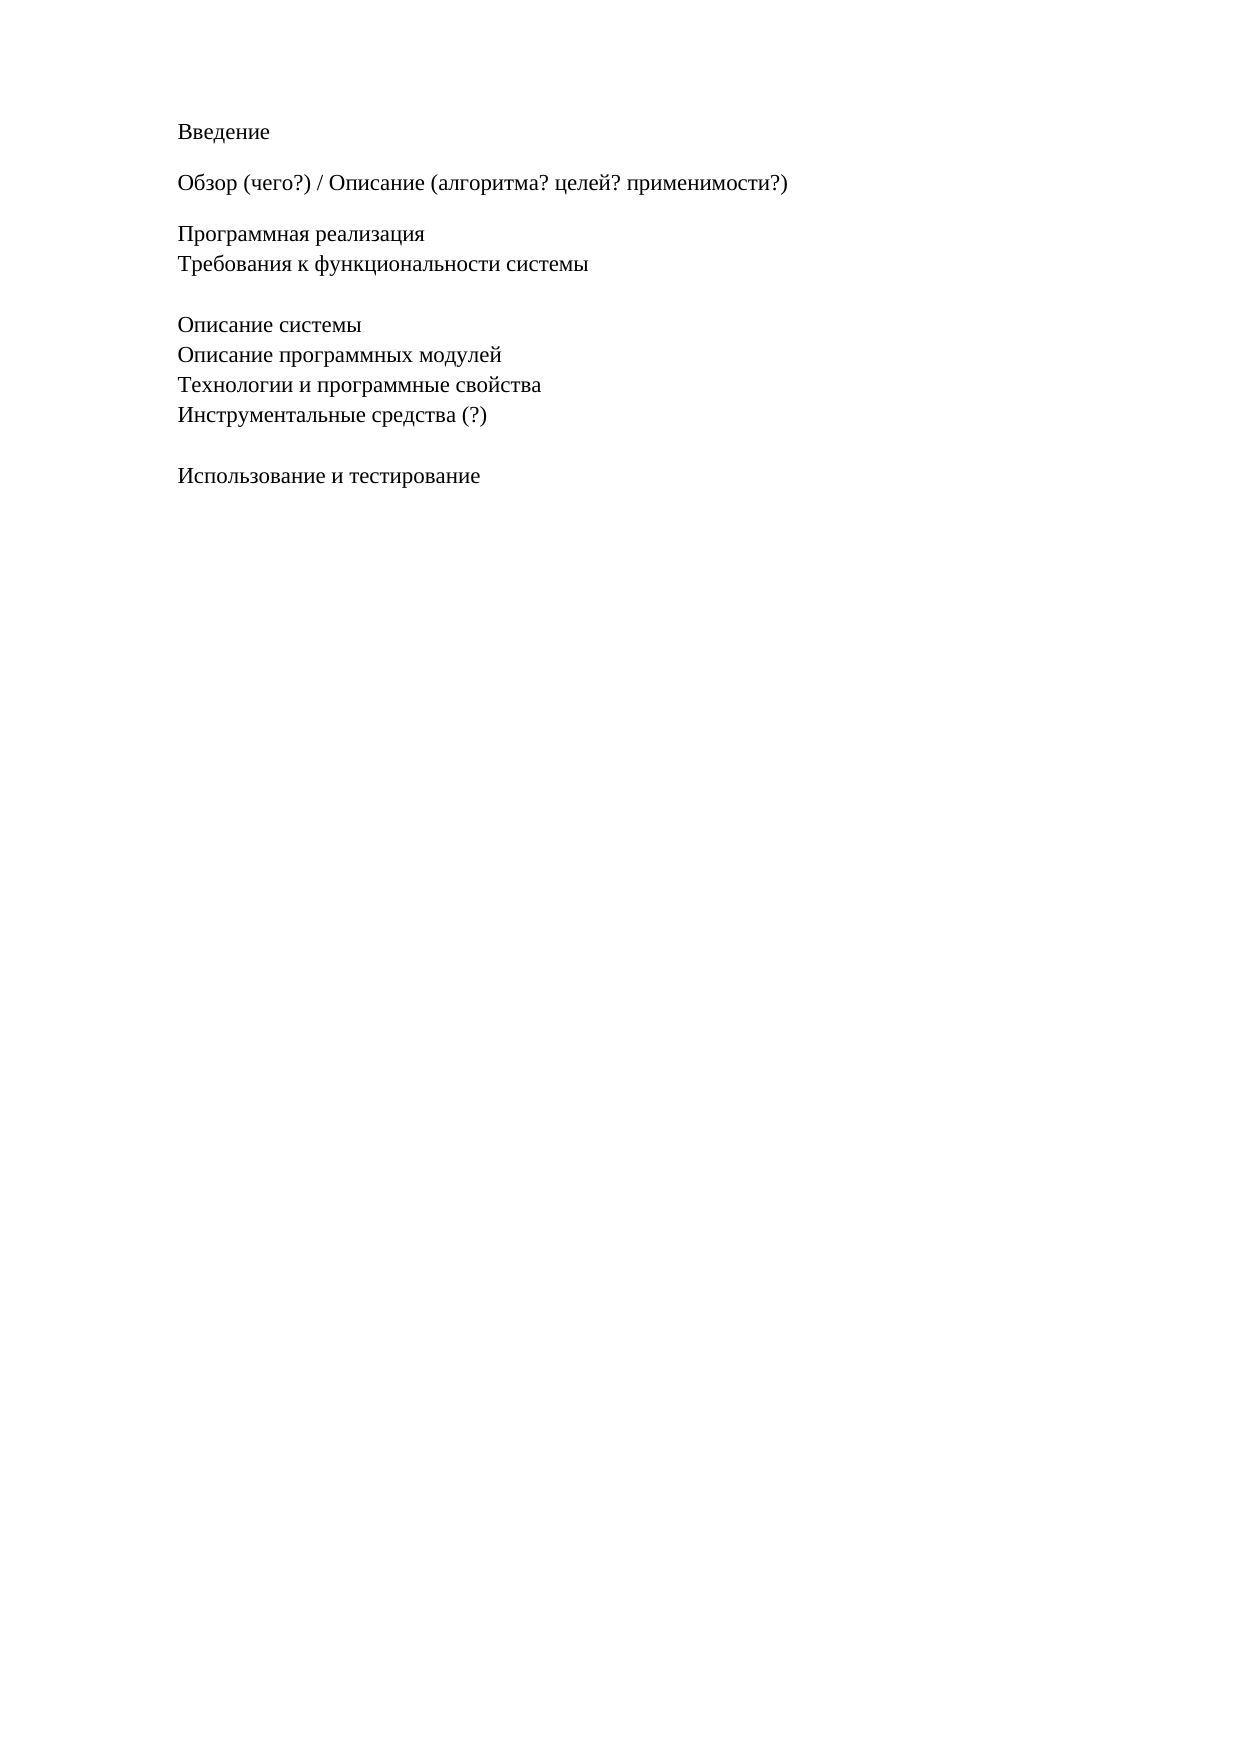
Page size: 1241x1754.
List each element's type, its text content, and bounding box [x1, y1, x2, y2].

text Введение [177, 118, 1152, 144]
text Обзор (чего?) / Описание (алгоритма? целей? применимости?) [177, 169, 1152, 196]
text Программная реализация Требования к функциональности системы Описание системы Описание программных модулей Технологии и программные свойства Инструментальные средства (?) Использование и тестирование [177, 220, 1152, 488]
